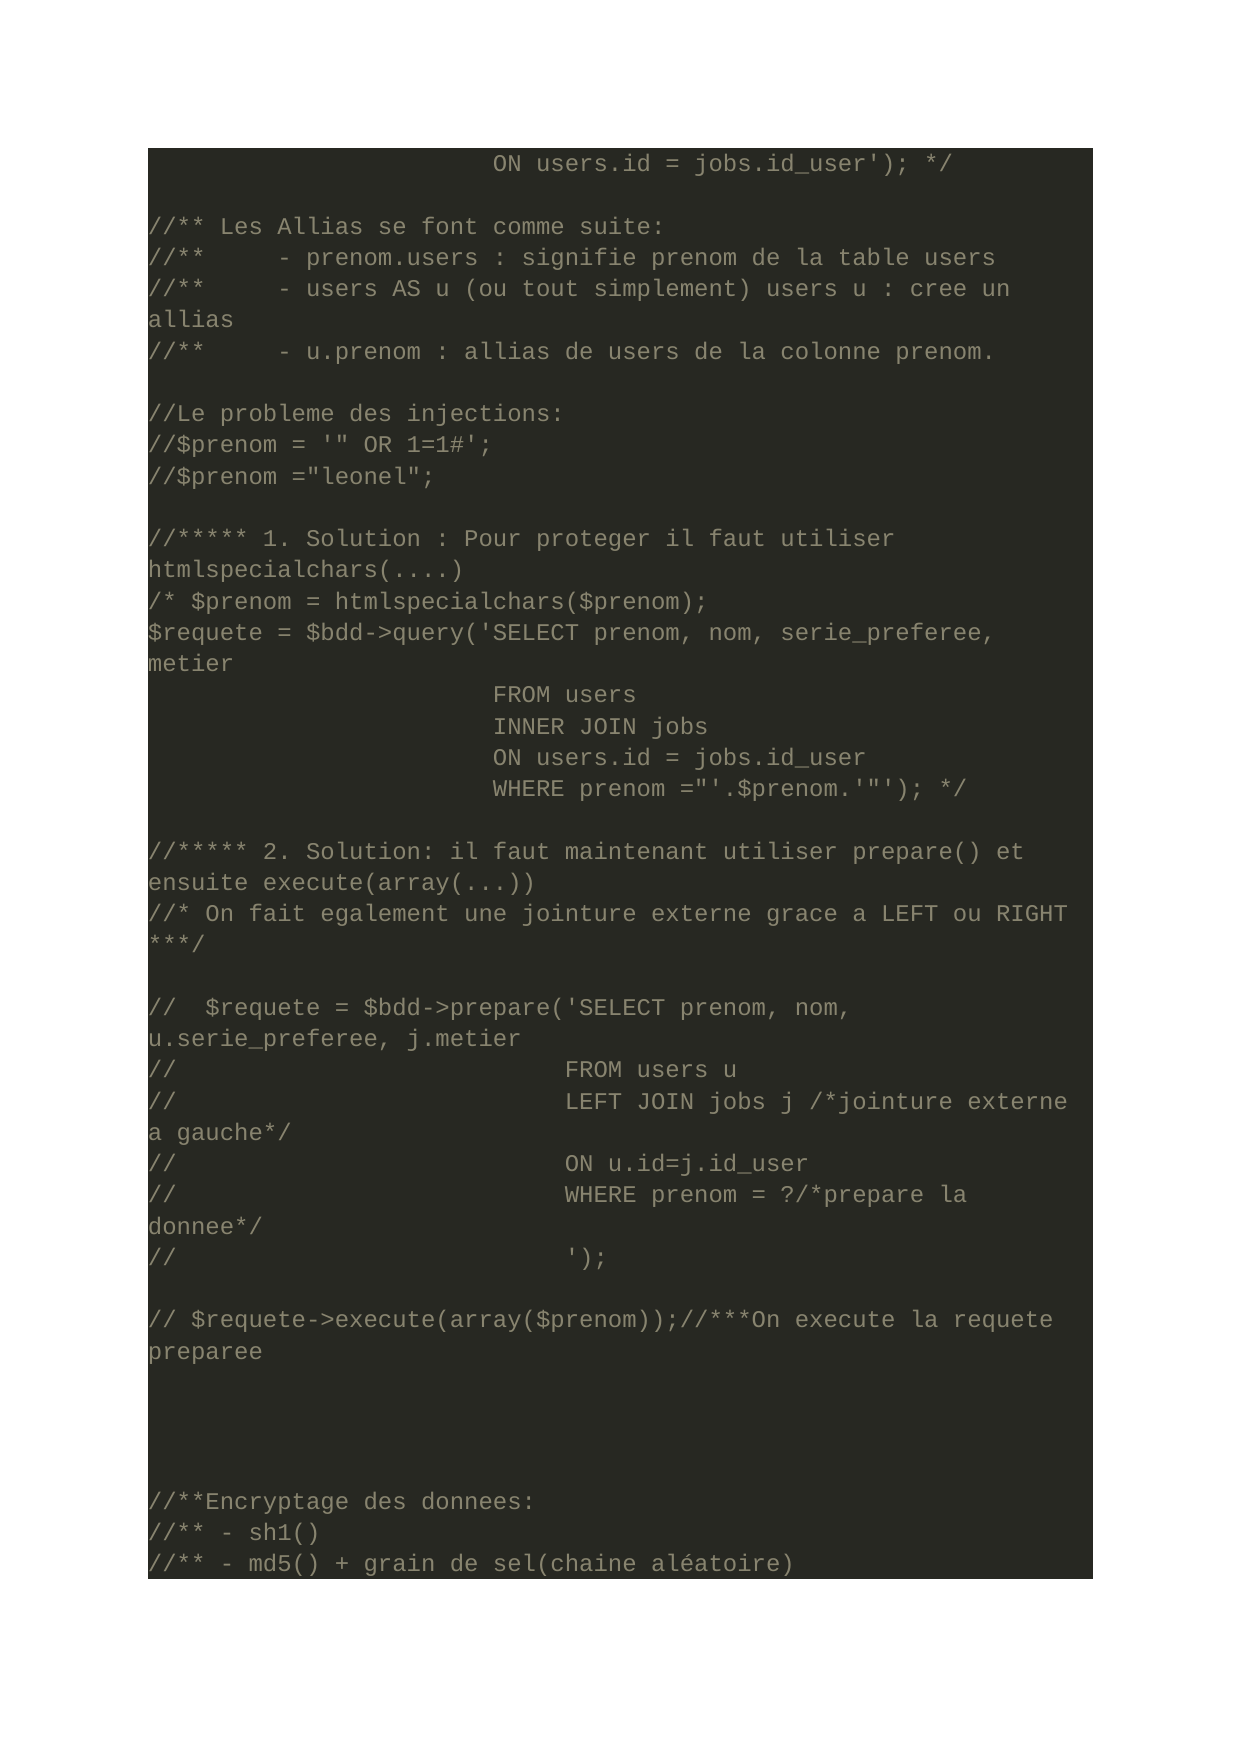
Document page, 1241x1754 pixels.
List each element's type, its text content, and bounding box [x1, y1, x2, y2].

text //** - md5() + grain de sel(chaine aléatoire) [148, 1548, 1093, 1579]
text // FROM users u [148, 1054, 1093, 1085]
text INNER JOIN jobs [148, 710, 1093, 741]
text //** - u.prenom : allias de users de la colonne prenom. [148, 335, 1093, 366]
text //$prenom = '" OR 1=1#'; [148, 429, 1093, 460]
text ON users.id = jobs.id_user [148, 741, 1093, 773]
text // WHERE prenom = ?/*prepare la donnee*/ [148, 1179, 1093, 1241]
text //** - users AS u (ou tout simplement) users u : cree un allias [148, 273, 1093, 335]
text //$prenom ="leonel"; [148, 460, 1093, 491]
text //* On fait egalement une jointure externe grace a LEFT ou RIGHT ***/ [148, 898, 1093, 960]
text //***** 1. Solution : Pour proteger il faut utiliser htmlspecialchars(....) [148, 523, 1093, 585]
text WHERE prenom ="'.$prenom.'"'); */ [148, 773, 1093, 804]
text $requete = $bdd->query('SELECT prenom, nom, serie_preferee, metier [148, 616, 1093, 679]
text //Le probleme des injections: [148, 398, 1093, 429]
text // LEFT JOIN jobs j /*jointure externe a gauche*/ [148, 1085, 1093, 1148]
text //**Encryptage des donnees: [148, 1485, 1093, 1516]
text // $requete->execute(array($prenom));//***On execute la requete preparee [148, 1304, 1093, 1366]
text // $requete = $bdd->prepare('SELECT prenom, nom, u.serie_preferee, j.metier [148, 991, 1093, 1054]
text FROM users [148, 679, 1093, 710]
text //** - prenom.users : signifie prenom de la table users [148, 241, 1093, 273]
text //** Les Allias se font comme suite: [148, 210, 1093, 241]
text /* $prenom = htmlspecialchars($prenom); [148, 585, 1093, 616]
text ON users.id = jobs.id_user'); */ [148, 148, 1093, 179]
text //***** 2. Solution: il faut maintenant utiliser prepare() et ensuite execute(array(...)) [148, 835, 1093, 898]
text // ON u.id=j.id_user [148, 1148, 1093, 1179]
text //** - sh1() [148, 1516, 1093, 1548]
text // '); [148, 1241, 1093, 1273]
